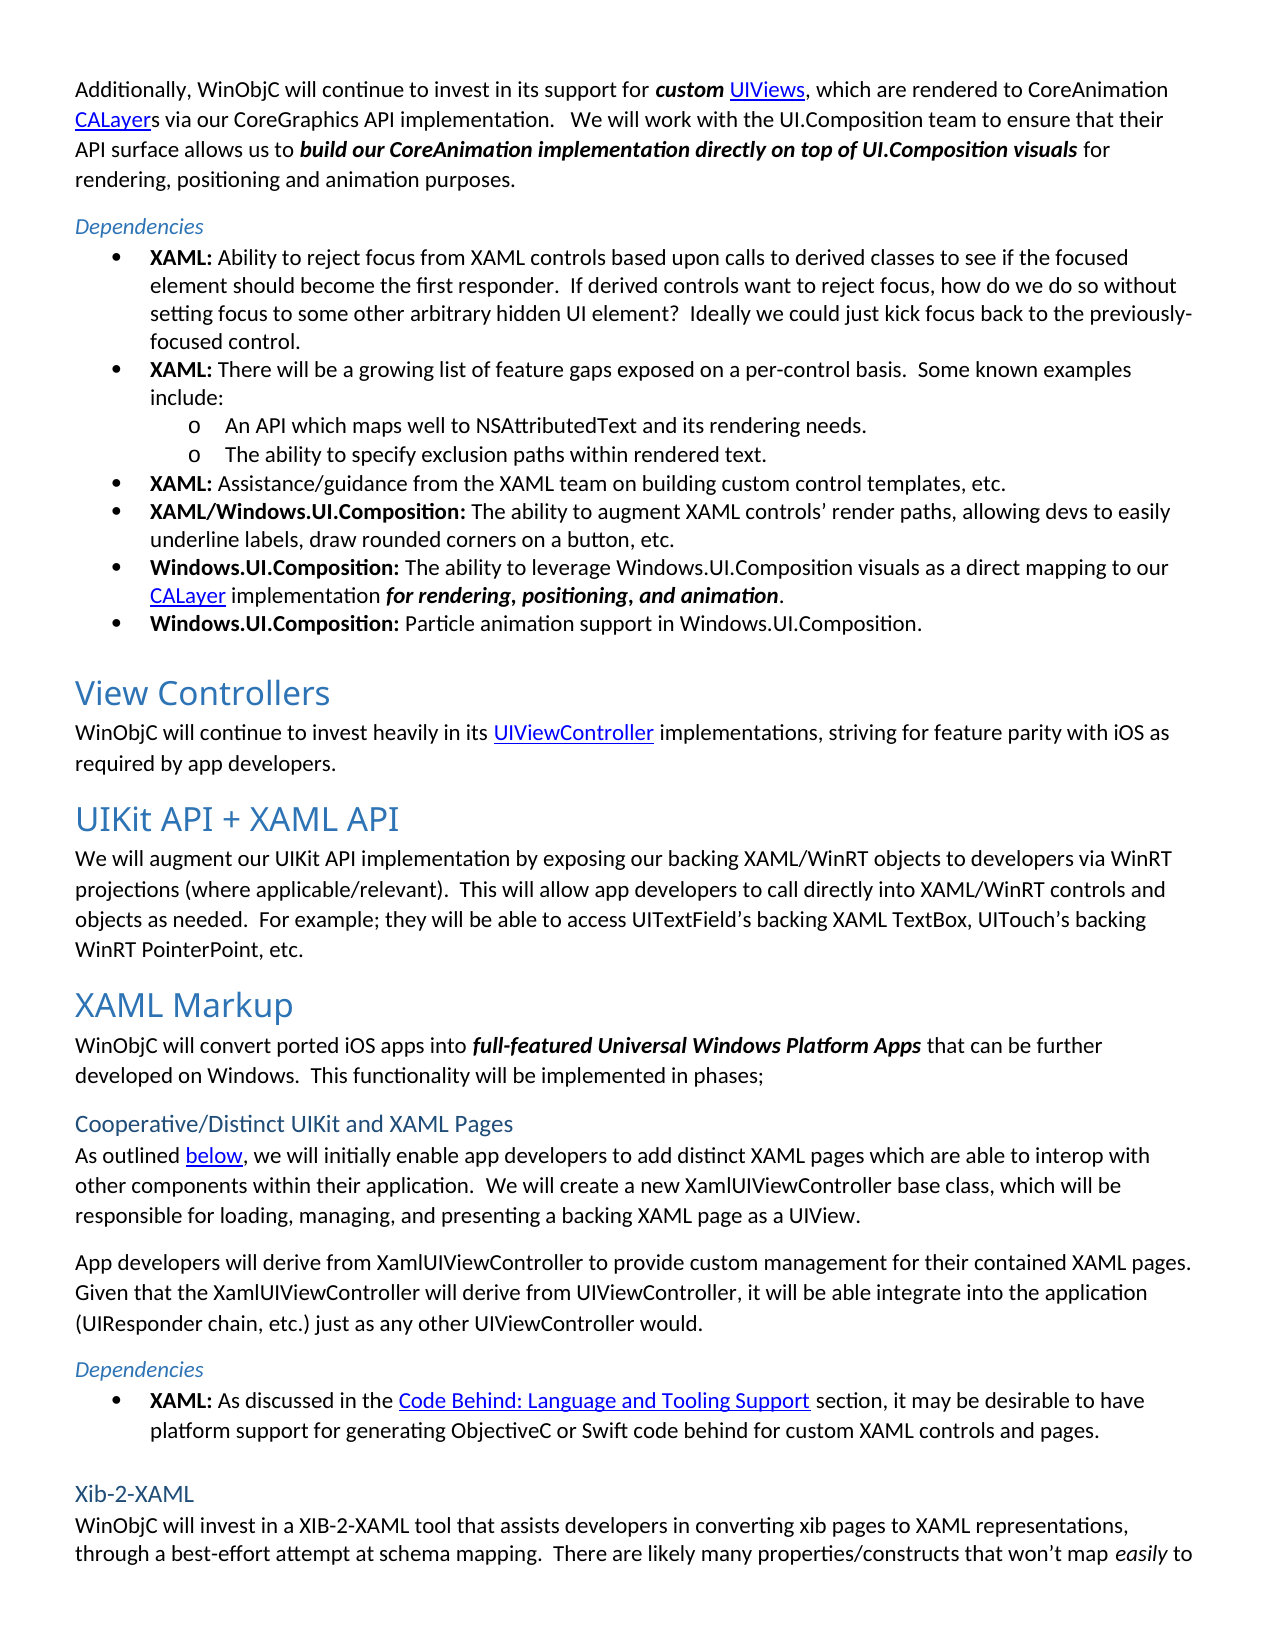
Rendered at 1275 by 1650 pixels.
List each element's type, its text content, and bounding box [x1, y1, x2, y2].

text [75, 1511, 1200, 1567]
subtitle Dependencies [75, 212, 1200, 241]
text WinObjC will continue to invest heavily in its UIViewController implementations, striving for feature parity with iOS as required by app developers. [75, 718, 1200, 777]
list XAML: As discussed in the Code Behind: Language and Tooling Support section, it may be desirable to have platform support for generating ObjectiveC or Swift code behind for custom XAML controls and pages. [112, 1386, 1200, 1444]
subtitle View Controllers [75, 669, 1200, 715]
subtitle XAML Markup [75, 982, 1200, 1027]
list The ability to specify exclusion paths within rendered text. [187, 440, 1200, 469]
list Windows.UI.Composition: Particle animation support in Windows.UI.Composition. [112, 609, 1200, 637]
list XAML: Ability to reject focus from XAML controls based upon calls to derived classes to see if the focused element should become the first responder. If derived controls want to reject focus, how do we do so without setting focus to some other arbitrary hidden UI element? Ideally we could just kick focus back to the previously-focused control. [112, 243, 1200, 355]
text WinObjC will convert ported iOS apps into full-featured Universal Windows Platform Apps that can be further developed on Windows. This functionality will be implemented in phases; [75, 1031, 1200, 1089]
subtitle Dependencies [75, 1356, 1200, 1383]
list Windows.UI.Composition: The ability to leverage Windows.UI.Composition visuals as a direct mapping to our CALayer implementation for rendering, positioning, and animation. [112, 553, 1200, 609]
text As outlined below, we will initially enable app developers to add distinct XAML pages which are able to interop with other components within their application. We will create a new XamlUIViewController base class, which will be responsible for loading, managing, and presenting a backing XAML page as a UIView. [75, 1141, 1200, 1229]
text Additionally, WinObjC will continue to invest in its support for custom UIViews, which are rendered to CoreAnimation CALayers via our CoreGraphics API implementation. We will work with the UI.Composition team to ensure that their API surface allows us to build our CoreAnimation implementation directly on top of UI.Composition visuals for rendering, positioning and animation purposes. [75, 75, 1200, 194]
list An API which maps well to NSAttributedText and its rendering needs. [187, 411, 1200, 440]
text We will augment our UIKit API implementation by exposing our backing XAML/WinRT objects to developers via WinRT projections (where applicable/relevant). This will allow app developers to call directly into XAML/WinRT controls and objects as needed. For example; they will be able to access UITextField’s backing XAML TextBox, UITouch’s backing WinRT PointerPoint, etc. [75, 844, 1200, 963]
text App developers will derive from XamlUIViewController to provide custom management for their contained XAML pages. Given that the XamlUIViewController will derive from UIViewController, it will be able integrate into the application (UIResponder chain, etc.) just as any other UIViewController would. [75, 1248, 1200, 1337]
subtitle Cooperative/Distinct UIKit and XAML Pages [75, 1108, 1200, 1138]
list XAML: Assistance/guidance from the XAML team on building custom control templates, etc. [112, 469, 1200, 497]
list XAML/Windows.UI.Composition: The ability to augment XAML controls’ render paths, allowing devs to easily underline labels, draw rounded corners on a button, etc. [112, 497, 1200, 553]
subtitle UIKit API + XAML API [75, 796, 1200, 841]
subtitle Xib-2-XAML [75, 1478, 1200, 1509]
list XAML: There will be a growing list of feature gaps exposed on a per-control basis. Some known examples include: [112, 355, 1200, 411]
